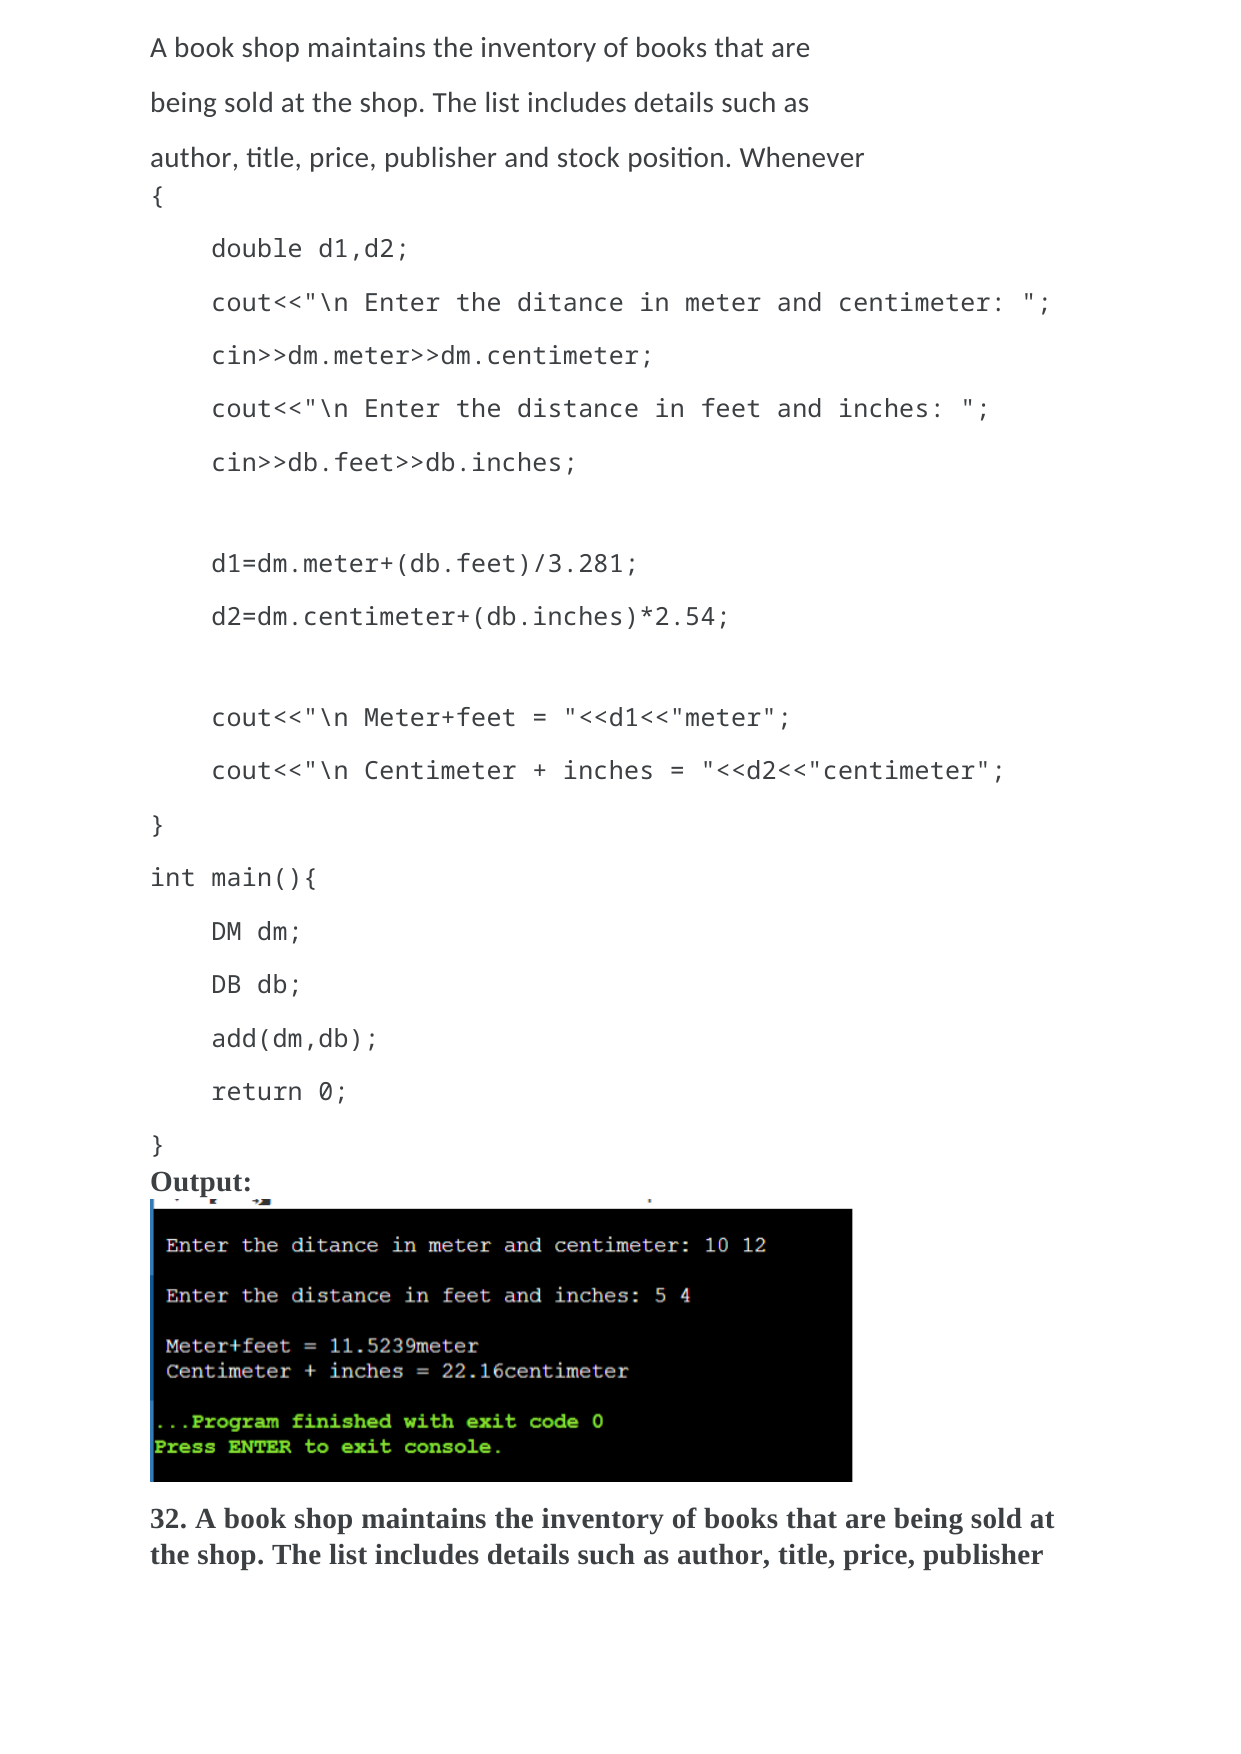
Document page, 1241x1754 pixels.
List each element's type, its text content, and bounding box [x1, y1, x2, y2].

text cout<<"\n Enter the distance in feet and inches: "; [150, 391, 1090, 425]
text return 0; [150, 1074, 1090, 1108]
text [150, 1501, 1090, 1571]
text cout<<"\n Enter the ditance in meter and centimeter: "; [150, 284, 1090, 318]
text d1=dm.meter+(db.feet)/3.281; [150, 545, 1090, 579]
text cin>>db.feet>>db.inches; [150, 444, 1090, 478]
text double d1,d2; [150, 231, 1090, 265]
picture [150, 1199, 853, 1482]
text add(dm,db); [150, 1020, 1090, 1054]
text cout<<"\n Meter+feet = "<<d1<<"meter"; [150, 699, 1090, 734]
text cin>>dm.meter>>dm.centimeter; [150, 338, 1090, 372]
text int main(){ [150, 860, 1090, 894]
text d2=dm.centimeter+(db.inches)*2.54; [150, 599, 1090, 633]
text cout<<"\n Centimeter + inches = "<<d2<<"centimeter"; [150, 753, 1090, 787]
text { [150, 174, 1090, 211]
text being sold at the shop. The list includes details such as [150, 84, 1090, 119]
text DM dm; [150, 913, 1090, 947]
text author, title, price, publisher and stock position. Whenever [150, 139, 1090, 174]
text A book shop maintains the inventory of books that are [150, 29, 1090, 64]
text DB db; [150, 967, 1090, 1001]
text } [150, 806, 1090, 841]
